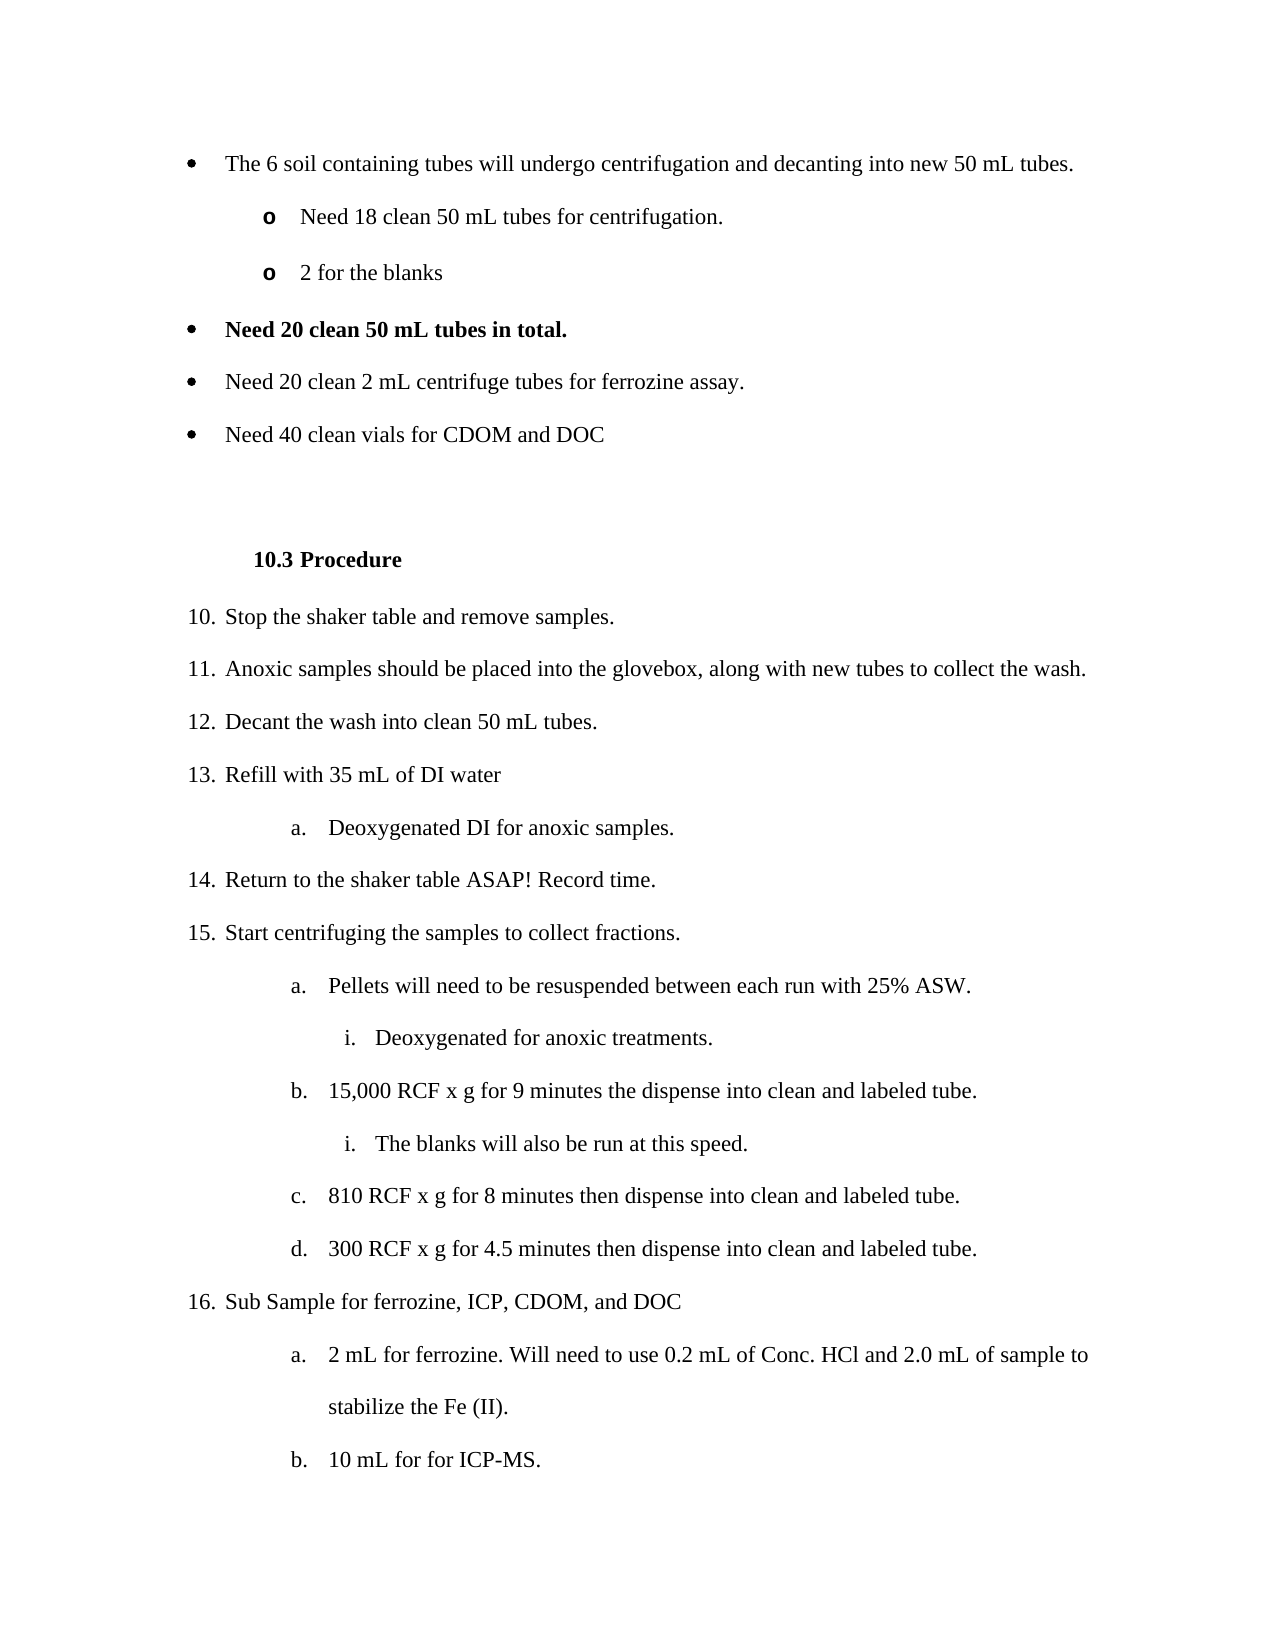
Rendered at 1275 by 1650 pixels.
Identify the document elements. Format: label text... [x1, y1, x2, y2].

list 300 RCF x g for 4.5 minutes then dispense into clean and labeled tube. [291, 1235, 1125, 1262]
list Start centrifuging the samples to collect fractions. [187, 919, 1125, 945]
list 15,000 RCF x g for 9 minutes the dispense into clean and labeled tube. [291, 1077, 1125, 1103]
list Need 20 clean 2 mL centrifuge tubes for ferrozine assay. [187, 368, 1125, 395]
list 2 for the blanks [262, 259, 1125, 287]
subtitle Procedure [253, 547, 1125, 573]
list Stop the shaker table and remove samples. [187, 603, 1125, 629]
list Deoxygenated for anoxic treatments. [356, 1024, 1125, 1051]
list Anoxic samples should be placed into the glovebox, along with new tubes to collect the wash. [187, 655, 1125, 682]
list Decant the wash into clean 50 mL tubes. [187, 708, 1125, 734]
list 2 mL for ferrozine. Will need to use 0.2 mL of Conc. HCl and 2.0 mL of sample to stabilize the Fe (II). [291, 1341, 1125, 1420]
list 10 mL for for ICP-MS. [291, 1446, 1125, 1472]
list Sub Sample for ferrozine, ICP, CDOM, and DOC [187, 1288, 1125, 1314]
list The blanks will also be run at this speed. [356, 1130, 1125, 1156]
list Need 40 clean vials for CDOM and DOC [187, 421, 1125, 447]
list The 6 soil containing tubes will undergo centrifugation and decanting into new 50 mL tubes. [187, 150, 1125, 176]
list Refill with 35 mL of DI water [187, 761, 1125, 787]
list Return to the shaker table ASAP! Record time. [187, 866, 1125, 893]
list Need 18 clean 50 mL tubes for centrifugation. [262, 203, 1125, 231]
list 810 RCF x g for 8 minutes then dispense into clean and labeled tube. [291, 1182, 1125, 1209]
list Deoxygenated DI for anoxic samples. [291, 813, 1125, 840]
list Need 20 clean 50 mL tubes in total. [187, 316, 1125, 342]
list Pellets will need to be resuspended between each run with 25% ASW. [291, 972, 1125, 998]
